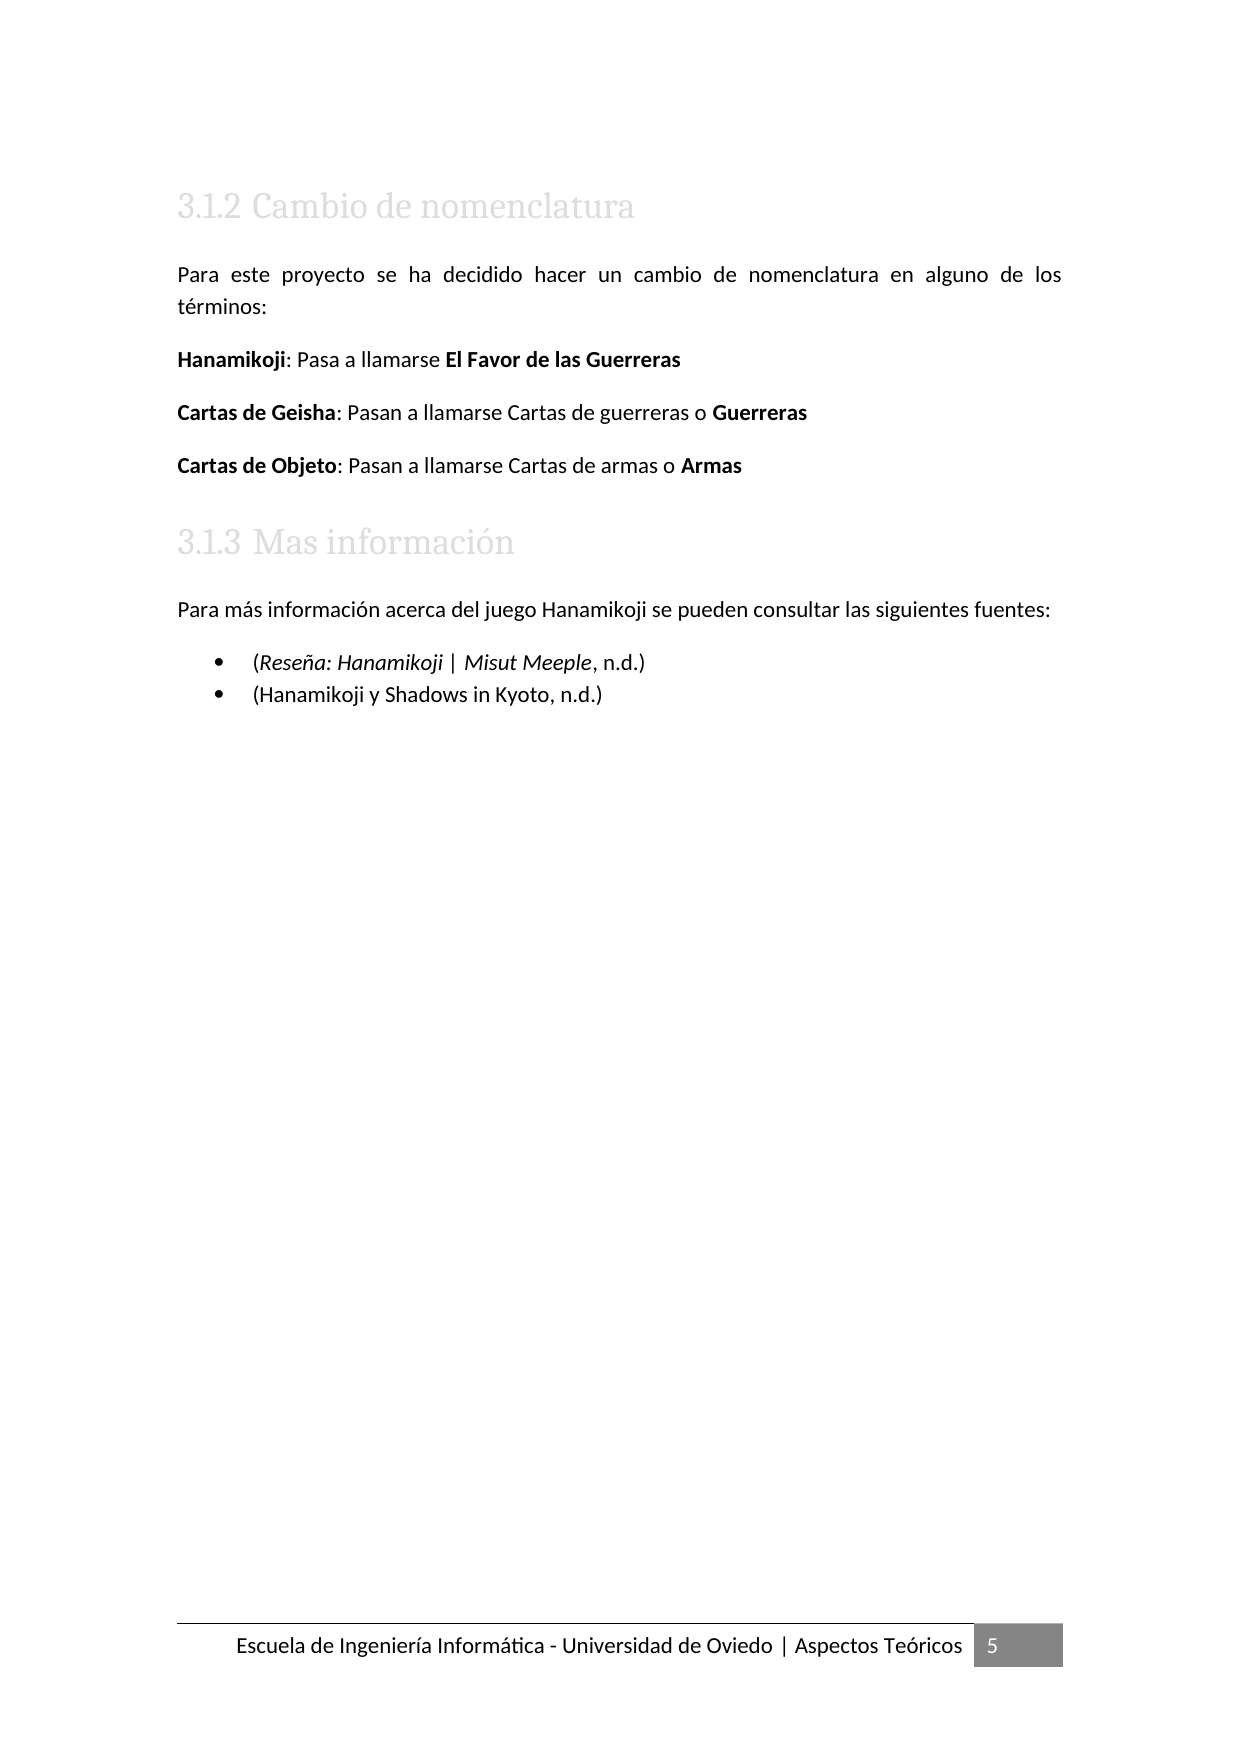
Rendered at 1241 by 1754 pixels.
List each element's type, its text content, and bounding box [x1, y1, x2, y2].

subtitle Mas información [177, 521, 1063, 564]
text Hanamikoji: Pasa a llamarse El Favor de las Guerreras [177, 345, 1063, 373]
text Cartas de Objeto: Pasan a llamarse Cartas de armas o Armas [177, 451, 1063, 479]
text Para más información acerca del juego Hanamikoji se pueden consultar las siguientes fuentes: [177, 595, 1063, 623]
subtitle Cambio de nomenclatura [177, 185, 1063, 228]
text Cartas de Geisha: Pasan a llamarse Cartas de guerreras o Guerreras [177, 398, 1063, 426]
text Para este proyecto se ha decidido hacer un cambio de nomenclatura en alguno de los términos: [177, 260, 1063, 320]
